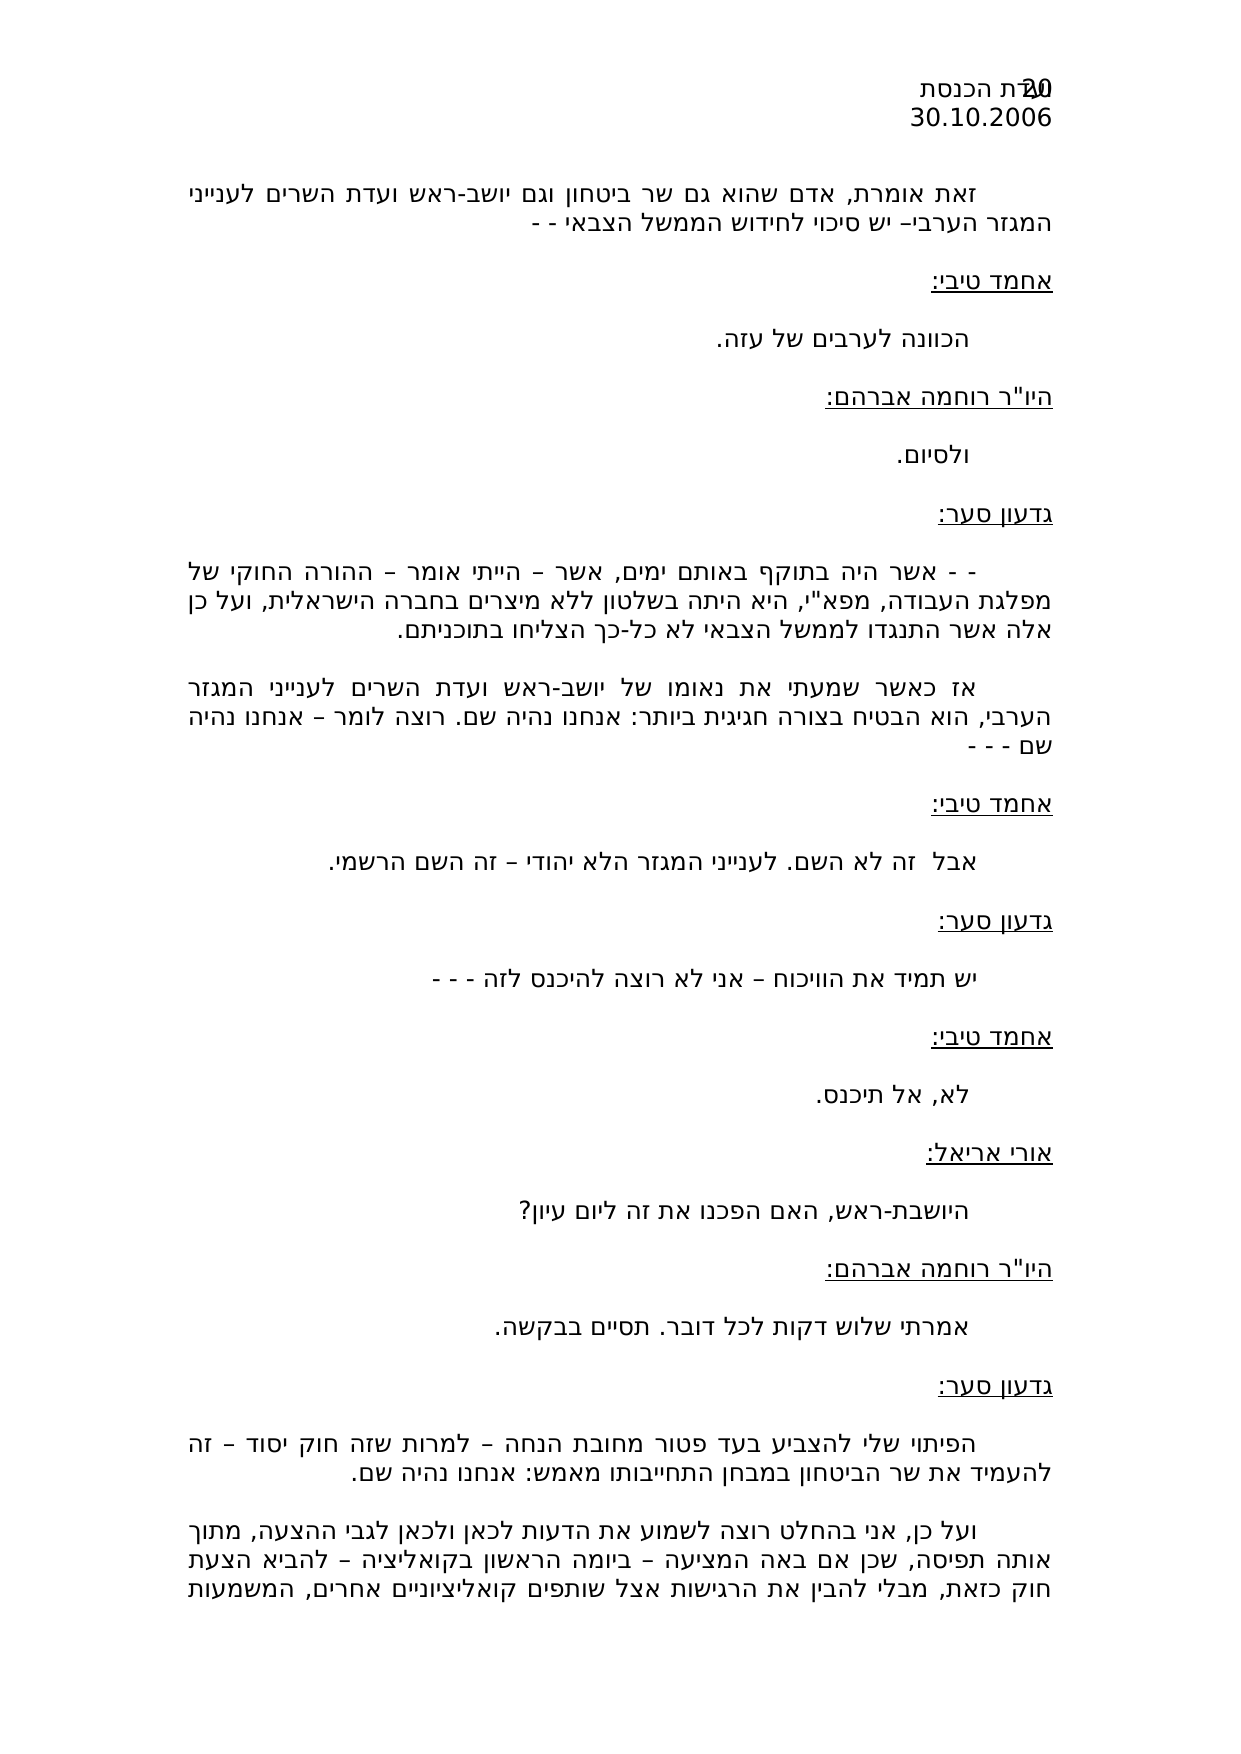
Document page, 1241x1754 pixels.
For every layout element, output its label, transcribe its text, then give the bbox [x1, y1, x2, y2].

text אז כאשר שמעתי את נאומו של יושב-ראש ועדת השרים לענייני המגזר הערבי, הוא הבטיח בצורה חגיגית ביותר: אנחנו נהיה שם. רוצה לומר – אנחנו נהיה שם - - - [187, 673, 1053, 760]
text אבל זה לא השם. לענייני המגזר הלא יהודי – זה השם הרשמי. [187, 847, 1053, 877]
text גדעון סער: [187, 469, 1053, 528]
text היושבת-ראש, האם הפכנו את זה ליום עיון? [187, 1196, 1053, 1225]
text הכוונה לערבים של עזה. [187, 324, 1053, 353]
text אמרתי שלוש דקות לכל דובר. תסיים בבקשה. [187, 1312, 1053, 1342]
text היו"ר רוחמה אברהם: [187, 1225, 1053, 1284]
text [187, 1516, 1053, 1603]
text אורי אריאל: [187, 1109, 1053, 1167]
text הפיתוי שלי להצביע בעד פטור מחובת הנחה – למרות שזה חוק יסוד – זה להעמיד את שר הביטחון במבחן התחייבותו מאמש: אנחנו נהיה שם. [187, 1429, 1053, 1487]
text לא, אל תיכנס. [187, 1080, 1053, 1109]
text היו"ר רוחמה אברהם: [187, 353, 1053, 412]
text אחמד טיבי: [187, 237, 1053, 295]
text גדעון סער: [187, 1342, 1053, 1400]
text - - אשר היה בתוקף באותם ימים, אשר – הייתי אומר – ההורה החוקי של מפלגת העבודה, מפא"י, היא היתה בשלטון ללא מיצרים בחברה הישראלית, ועל כן אלה אשר התנגדו לממשל הצבאי לא כל-כך הצליחו בתוכניתם. [187, 557, 1053, 644]
text אחמד טיבי: [187, 993, 1053, 1051]
text גדעון סער: [187, 877, 1053, 935]
text אחמד טיבי: [187, 760, 1053, 819]
text ולסיום. [187, 440, 1053, 469]
text זאת אומרת, אדם שהוא גם שר ביטחון וגם יושב-ראש ועדת השרים לענייני המגזר הערבי– יש סיכוי לחידוש הממשל הצבאי - - [187, 179, 1053, 237]
text יש תמיד את הוויכוח – אני לא רוצה להיכנס לזה - - - [187, 964, 1053, 993]
